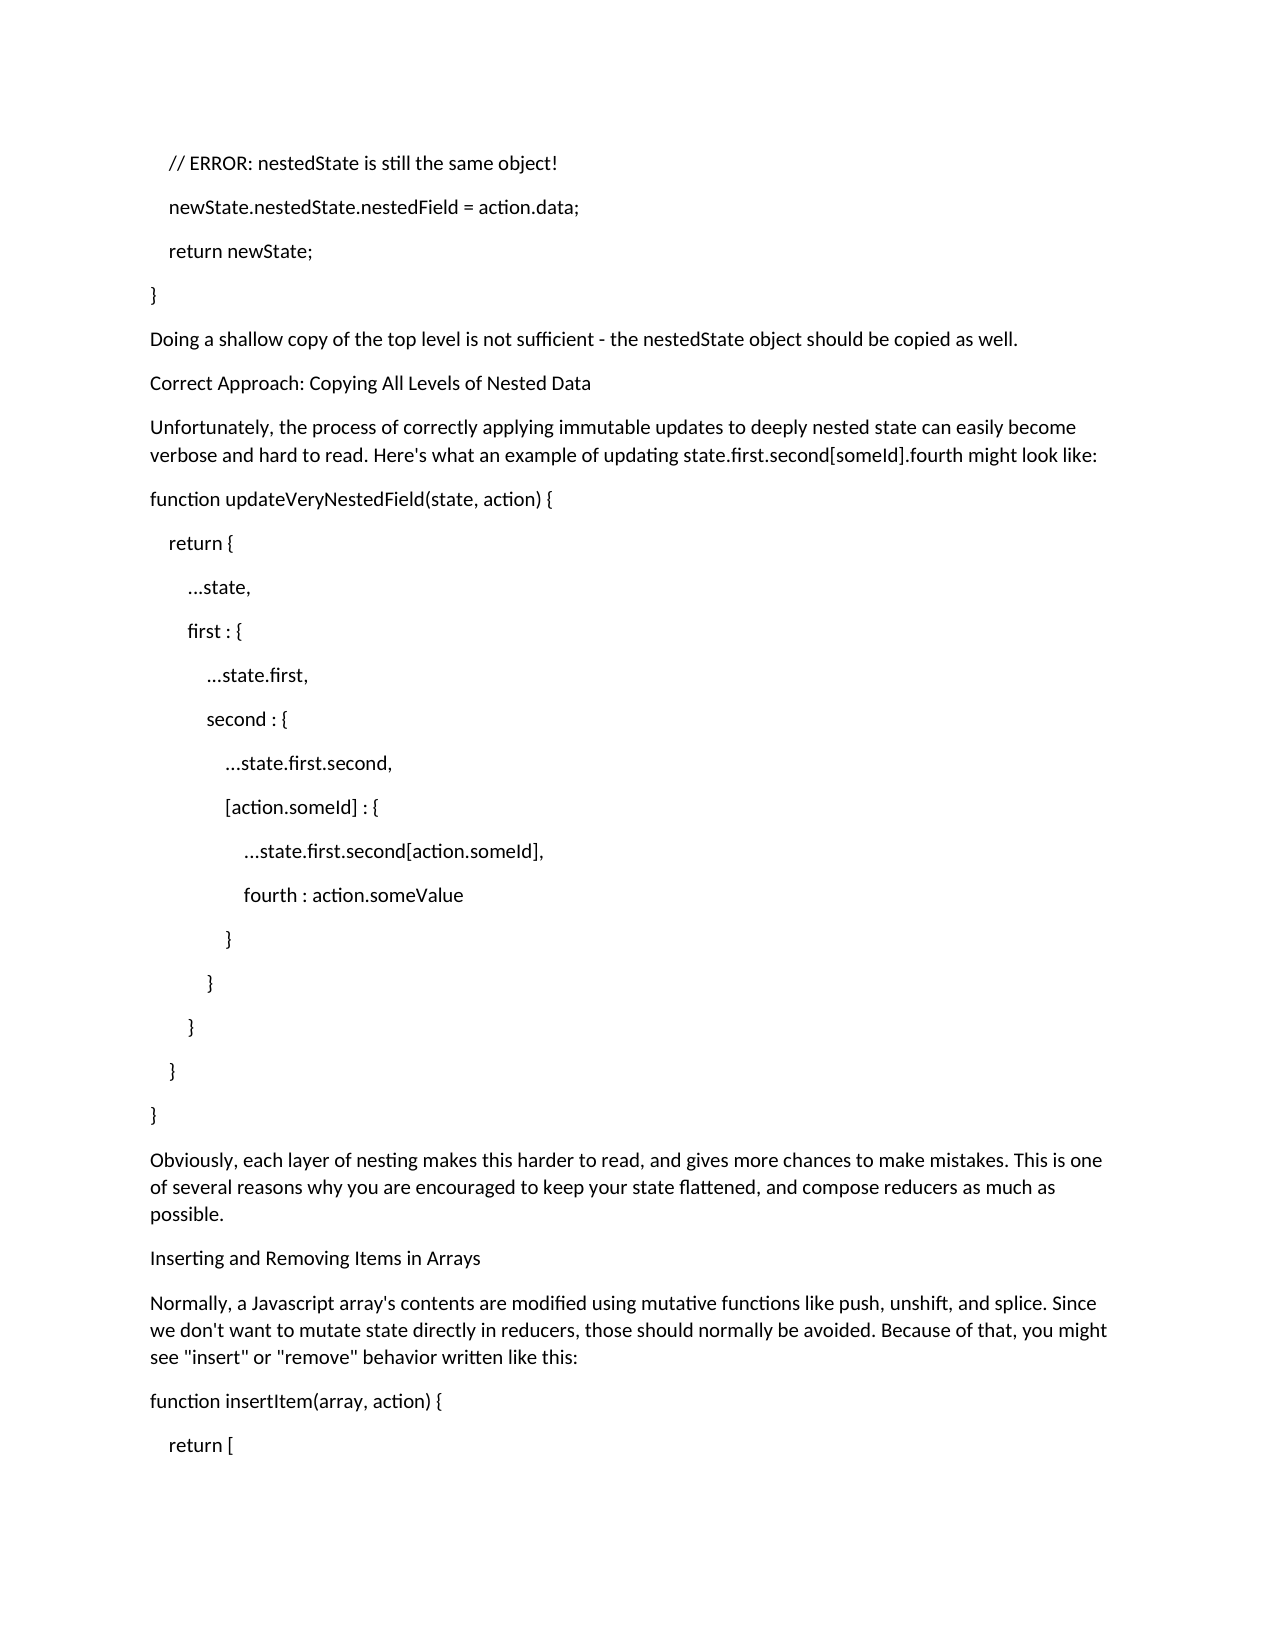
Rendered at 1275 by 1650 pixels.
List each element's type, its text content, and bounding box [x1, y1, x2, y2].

text // ERROR: nestedState is still the same object! [150, 150, 1125, 175]
text function updateVeryNestedField(state, action) { [150, 486, 1125, 511]
text Doing a shallow copy of the top level is not sufficient - the nestedState object should be copied as well. [150, 326, 1125, 352]
text return newState; [150, 238, 1125, 263]
text ...state.first, [150, 662, 1125, 687]
text fourth : action.someValue [150, 882, 1125, 908]
text } [150, 1059, 1125, 1084]
text function insertItem(array, action) { [150, 1388, 1125, 1414]
text second : { [150, 706, 1125, 732]
text Correct Approach: Copying All Levels of Nested Data [150, 370, 1125, 396]
text Normally, a Javascript array's contents are modified using mutative functions like push, unshift, and splice. Since we don't want to mutate state directly in reducers, those should normally be avoided. Because of that, you might see "insert" or "remove" behavior written like this: [150, 1290, 1125, 1370]
text ...state.first.second, [150, 750, 1125, 776]
text return [ [150, 1433, 1125, 1458]
text Inserting and Removing Items in Arrays [150, 1246, 1125, 1271]
text return { [150, 530, 1125, 555]
text } [150, 1014, 1125, 1040]
text } [150, 282, 1125, 308]
text Unfortunately, the process of correctly applying immutable updates to deeply nested state can easily become verbose and hard to read. Here's what an example of updating state.first.second[someId].fourth might look like: [150, 414, 1125, 467]
text [action.someId] : { [150, 794, 1125, 820]
text newState.nestedState.nestedField = action.data; [150, 194, 1125, 219]
text ...state, [150, 574, 1125, 599]
text } [150, 926, 1125, 952]
text } [150, 1103, 1125, 1128]
text Obviously, each layer of nesting makes this harder to read, and gives more chances to make mistakes. This is one of several reasons why you are encouraged to keep your state flattened, and compose reducers as much as possible. [150, 1147, 1125, 1227]
text } [150, 971, 1125, 996]
text first : { [150, 618, 1125, 643]
text ...state.first.second[action.someId], [150, 838, 1125, 864]
